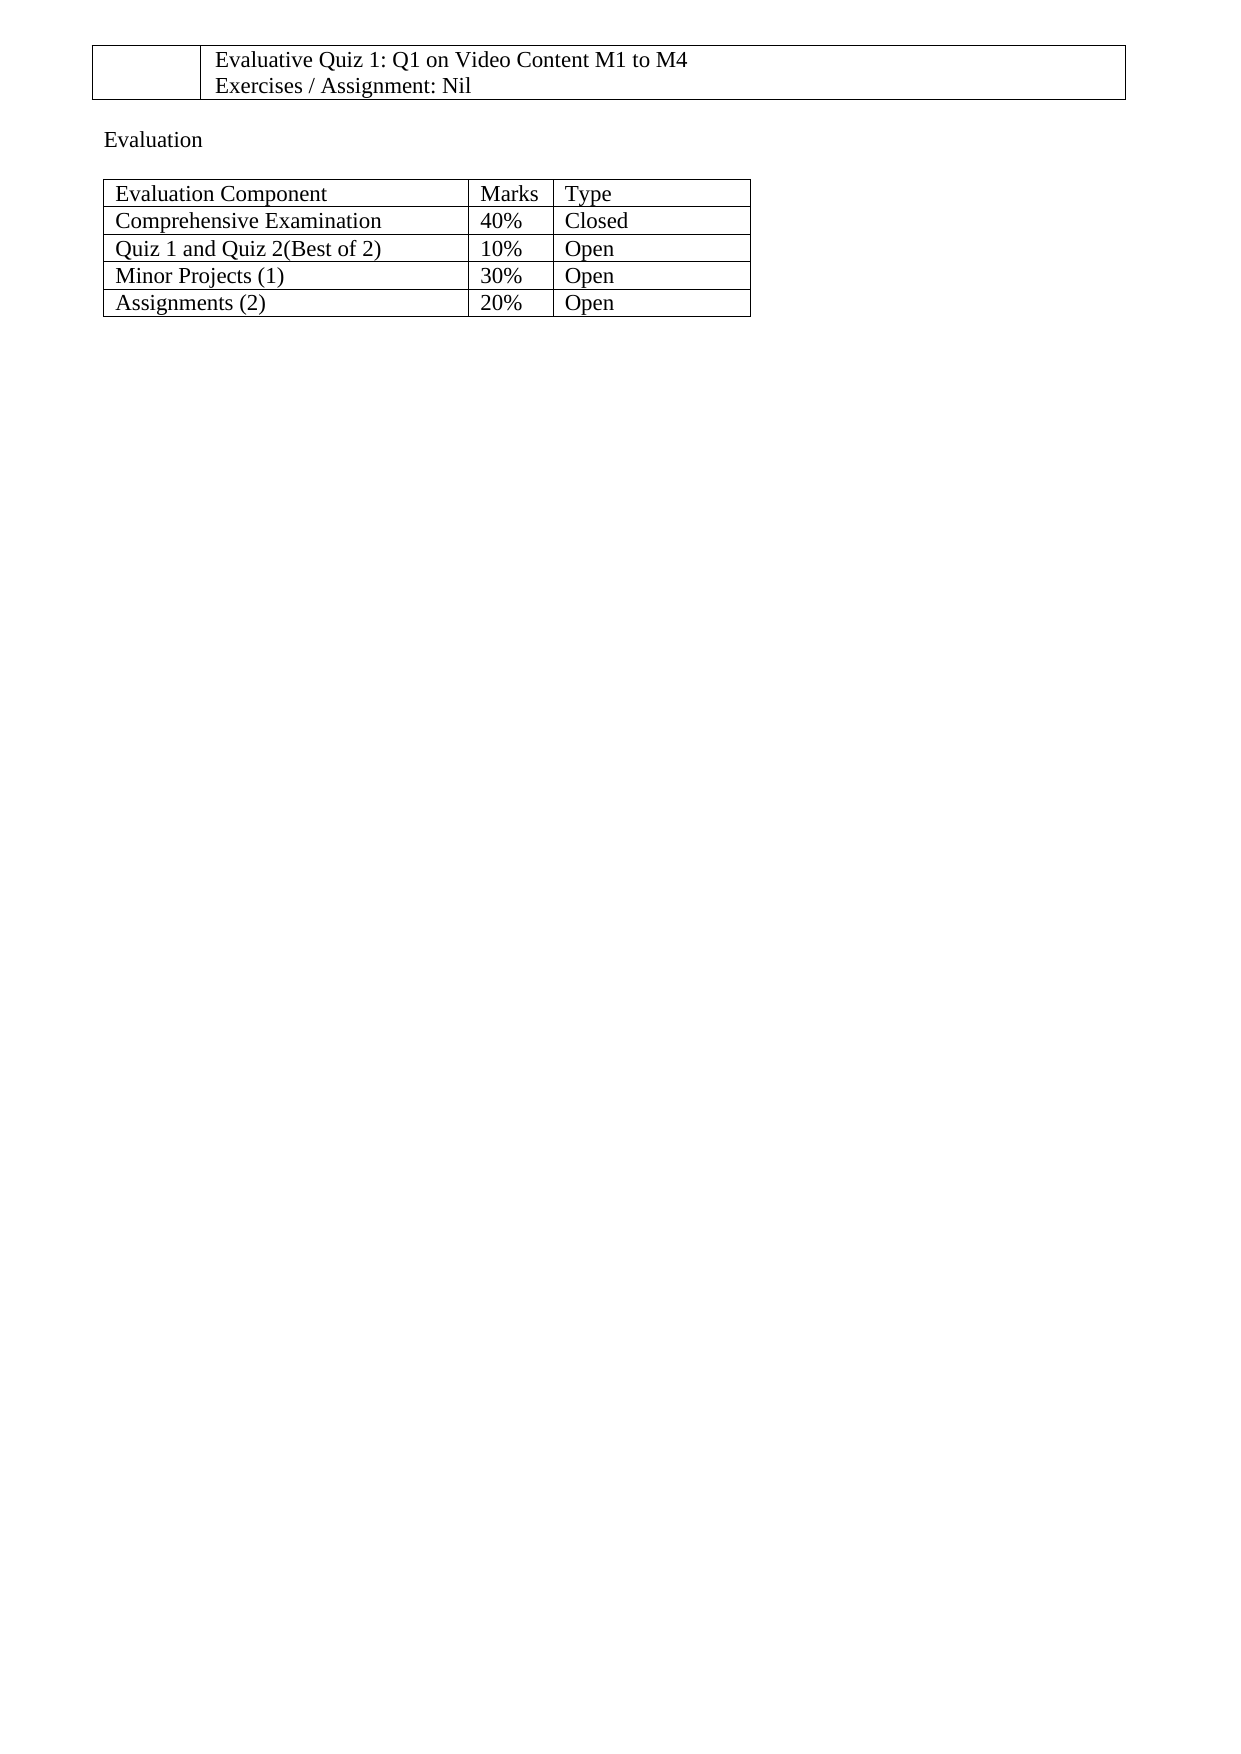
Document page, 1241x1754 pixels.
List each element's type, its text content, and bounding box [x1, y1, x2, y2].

text Evaluation [103, 126, 1093, 152]
table_cell Open [554, 262, 750, 288]
table_cell 20% [469, 290, 553, 316]
table_cell Open [554, 235, 750, 261]
table_cell Comprehensive Examination [104, 207, 468, 234]
table_header Evaluation Component [104, 180, 468, 206]
table_header Marks [469, 180, 553, 206]
table_cell 40% [469, 207, 553, 234]
table_cell 30% [469, 262, 553, 288]
table_cell Week 4 [93, 46, 200, 99]
table_cell Assignments (2) [104, 290, 468, 316]
table_header Type [554, 180, 750, 206]
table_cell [201, 46, 1125, 99]
table_cell 10% [469, 235, 553, 261]
table_cell Minor Projects (1) [104, 262, 468, 288]
table_cell Quiz 1 and Quiz 2(Best of 2) [104, 235, 468, 261]
table_cell Open [554, 290, 750, 316]
table_cell Closed [554, 207, 750, 234]
